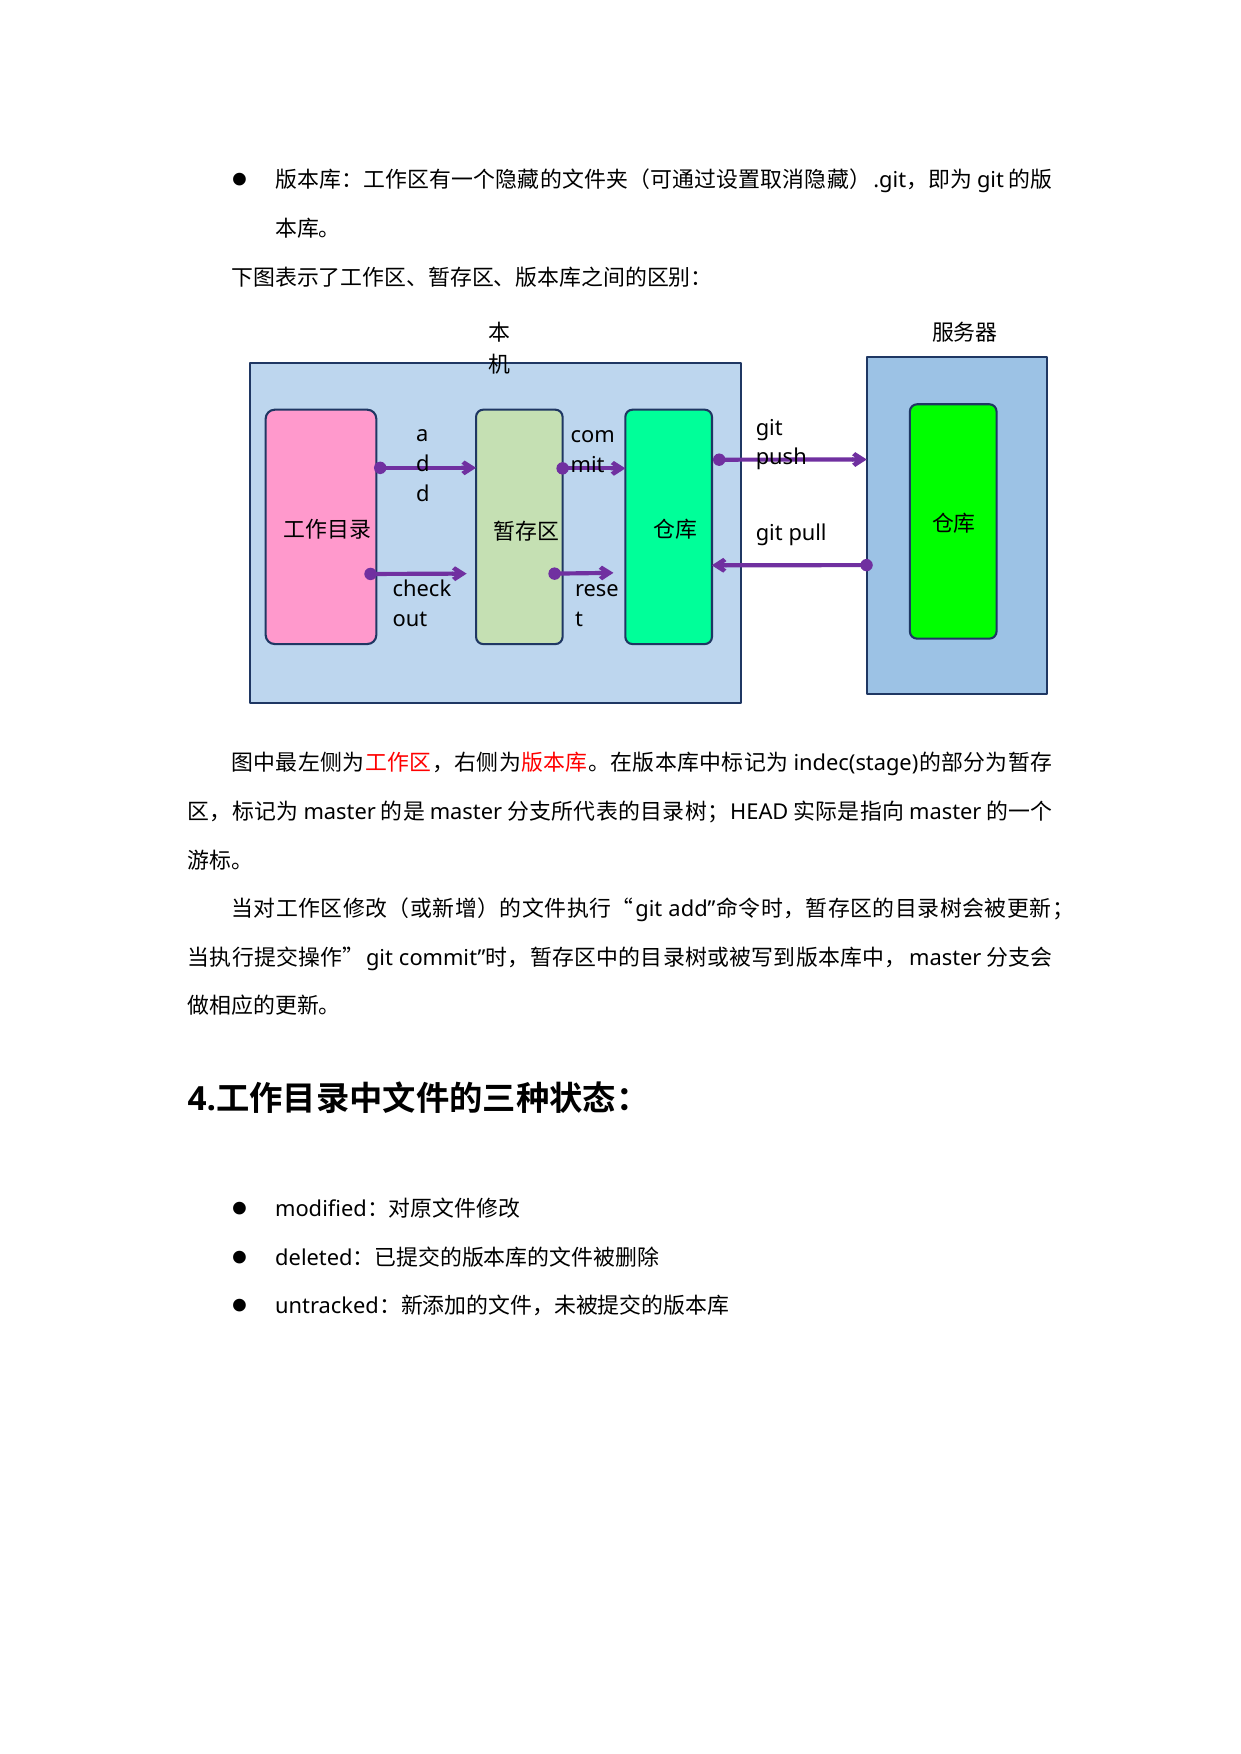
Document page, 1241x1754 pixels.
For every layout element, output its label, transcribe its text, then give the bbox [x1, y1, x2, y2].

list modified：对原文件修改 [231, 1191, 1053, 1223]
text 图中最左侧为工作区，右侧为版本库。在版本库中标记为indec(stage)的部分为暂存区，标记为master的是master分支所代表的目录树；HEAD实际是指向master的一个游标。 [187, 745, 1053, 875]
list 版本库：工作区有一个隐藏的文件夹（可通过设置取消隐藏）.git，即为git的版本库。 [231, 162, 1053, 243]
list deleted：已提交的版本库的文件被删除 [231, 1239, 1053, 1272]
text 下图表示了工作区、暂存区、版本库之间的区别： [231, 259, 1053, 292]
text 当对工作区修改（或新增）的文件执行“git add”命令时，暂存区的目录树会被更新；当执行提交操作”git commit”时，暂存区中的目录树或被写到版本库中，master分支会做相应的更新。 [187, 891, 1053, 1021]
subtitle 4.工作目录中文件的三种状态： [187, 1063, 1053, 1128]
list untracked：新添加的文件，未被提交的版本库 [231, 1288, 1053, 1320]
